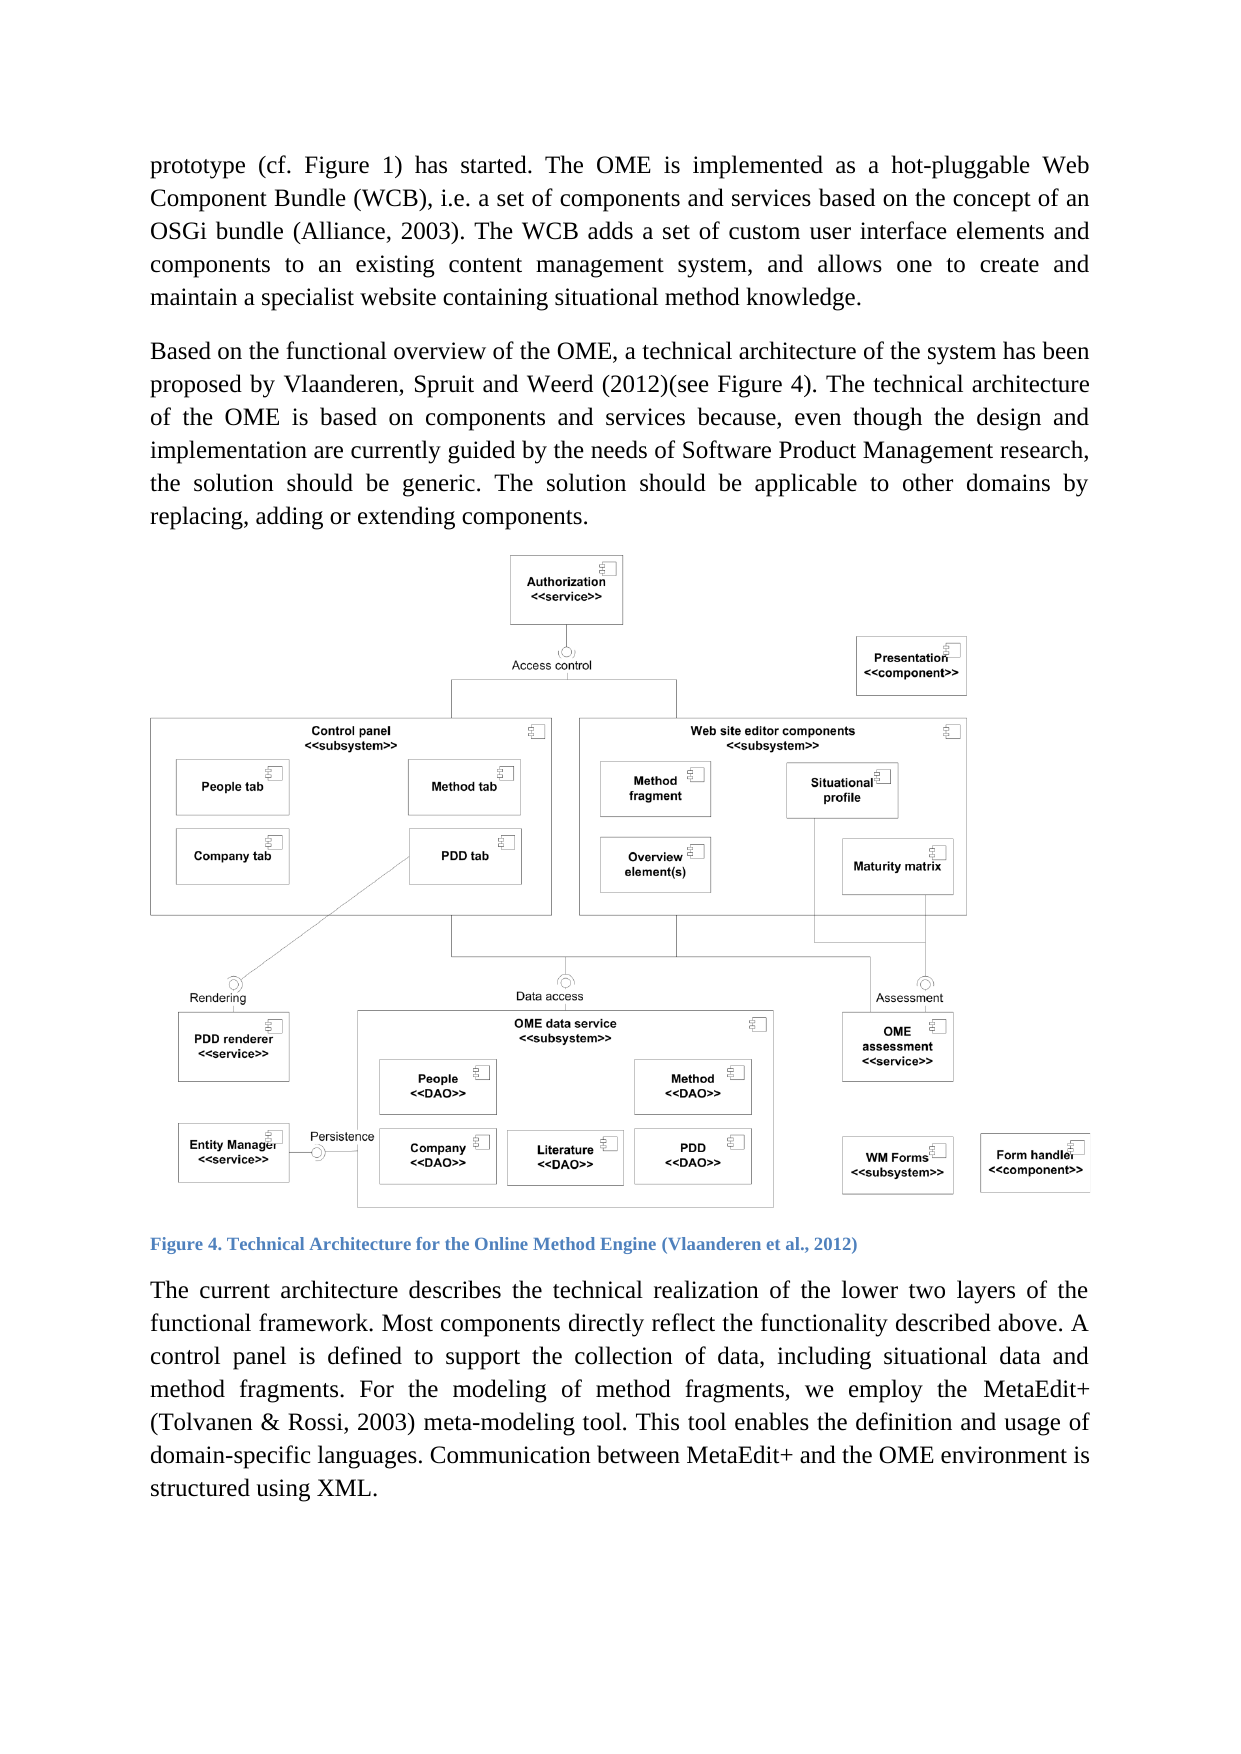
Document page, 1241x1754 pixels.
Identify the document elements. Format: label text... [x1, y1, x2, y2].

text The current architecture describes the technical realization of the lower two layers of the functional framework. Most components directly reflect the functionality described above. A control panel is defined to support the collection of data, including situational data and method fragments. For the modeling of method fragments, we employ the MetaEdit+ (Tolvanen & Rossi, 2003) meta-modeling tool. This tool enables the definition and usage of domain-specific languages. Communication between MetaEdit+ and the OME environment is structured using XML. [150, 1275, 1090, 1502]
text Figure 4. Technical Architecture for the Online Method Engine (Vlaanderen et al., 2012) [150, 1232, 1090, 1254]
picture [150, 555, 1091, 1208]
text Based on the functional overview of the OME, a technical architecture of the system has been proposed by Vlaanderen, Spruit and Weerd (2012)(see Figure 4). The technical architecture of the OME is based on components and services because, even though the design and implementation are currently guided by the needs of Software Product Management research, the solution should be generic. The solution should be applicable to other domains by replacing, adding or extending components. [150, 336, 1090, 530]
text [150, 150, 1090, 311]
